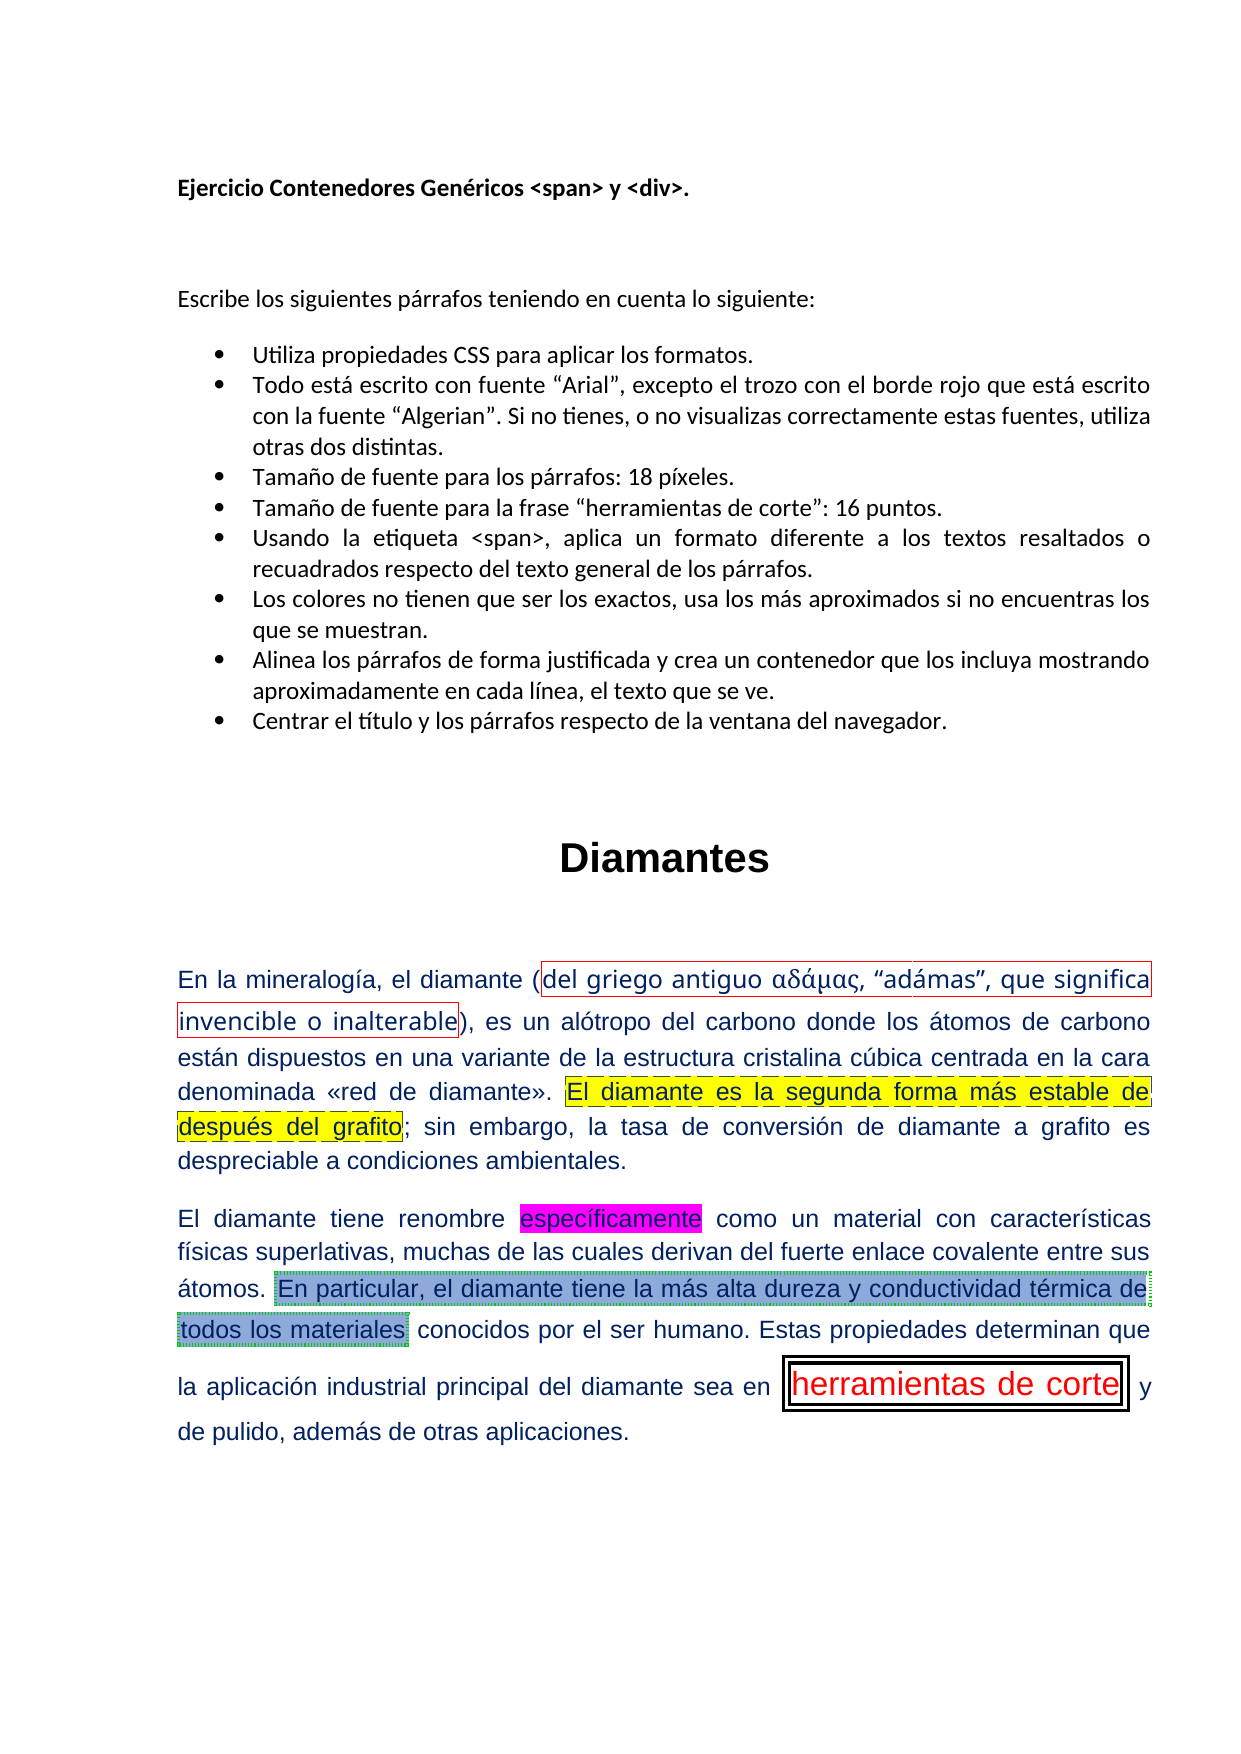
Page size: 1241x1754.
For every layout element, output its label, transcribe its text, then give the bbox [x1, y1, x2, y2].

list Tamaño de fuente para los párrafos: 18 píxeles. [215, 461, 1152, 492]
list Usando la etiqueta <span>, aplica un formato diferente a los textos resaltados o recuadrados respecto del texto general de los párrafos. [215, 522, 1152, 583]
list Los colores no tienen que ser los exactos, usa los más aproximados si no encuentras los que se muestran. [215, 583, 1152, 644]
text El diamante tiene renombre específicamente como un material con características físicas superlativas, muchas de las cuales derivan del fuerte enlace covalente entre sus átomos. En particular, el diamante tiene la más alta dureza y conductividad térmica de todos los materiales conocidos por el ser humano. Estas propiedades determinan que la aplicación industrial principal del diamante sea en herramientas de corte y de pulido, además de otras aplicaciones. [177, 1204, 1152, 1445]
list Centrar el título y los párrafos respecto de la ventana del navegador. [215, 705, 1152, 736]
list Utiliza propiedades CSS para aplicar los formatos. [215, 339, 1152, 370]
list Todo está escrito con fuente “Arial”, excepto el trozo con el borde rojo que está escrito con la fuente “Algerian”. Si no tienes, o no visualizas correctamente estas fuentes, utiliza otras dos distintas. [215, 370, 1152, 461]
text Ejercicio Contenedores Genéricos <span> y <div>. [177, 173, 1152, 203]
text Escribe los siguientes párrafos teniendo en cuenta lo siguiente: [177, 284, 1152, 314]
list Alinea los párrafos de forma justificada y crea un contenedor que los incluya mostrando aproximadamente en cada línea, el texto que se ve. [215, 644, 1152, 705]
text Diamantes [177, 834, 1152, 882]
text En la mineralogía, el diamante (del griego antiguo αδάμας, “adámas”, que significa invencible o inalterable), es un alótropo del carbono donde los átomos de carbono están dispuestos en una variante de la estructura cristalina cúbica centrada en la cara denominada «red de diamante». El diamante es la segunda forma más estable de después del grafito; sin embargo, la tasa de conversión de diamante a grafito es despreciable a condiciones ambientales. [177, 961, 1152, 1175]
list Tamaño de fuente para la frase “herramientas de corte”: 16 puntos. [215, 492, 1152, 522]
